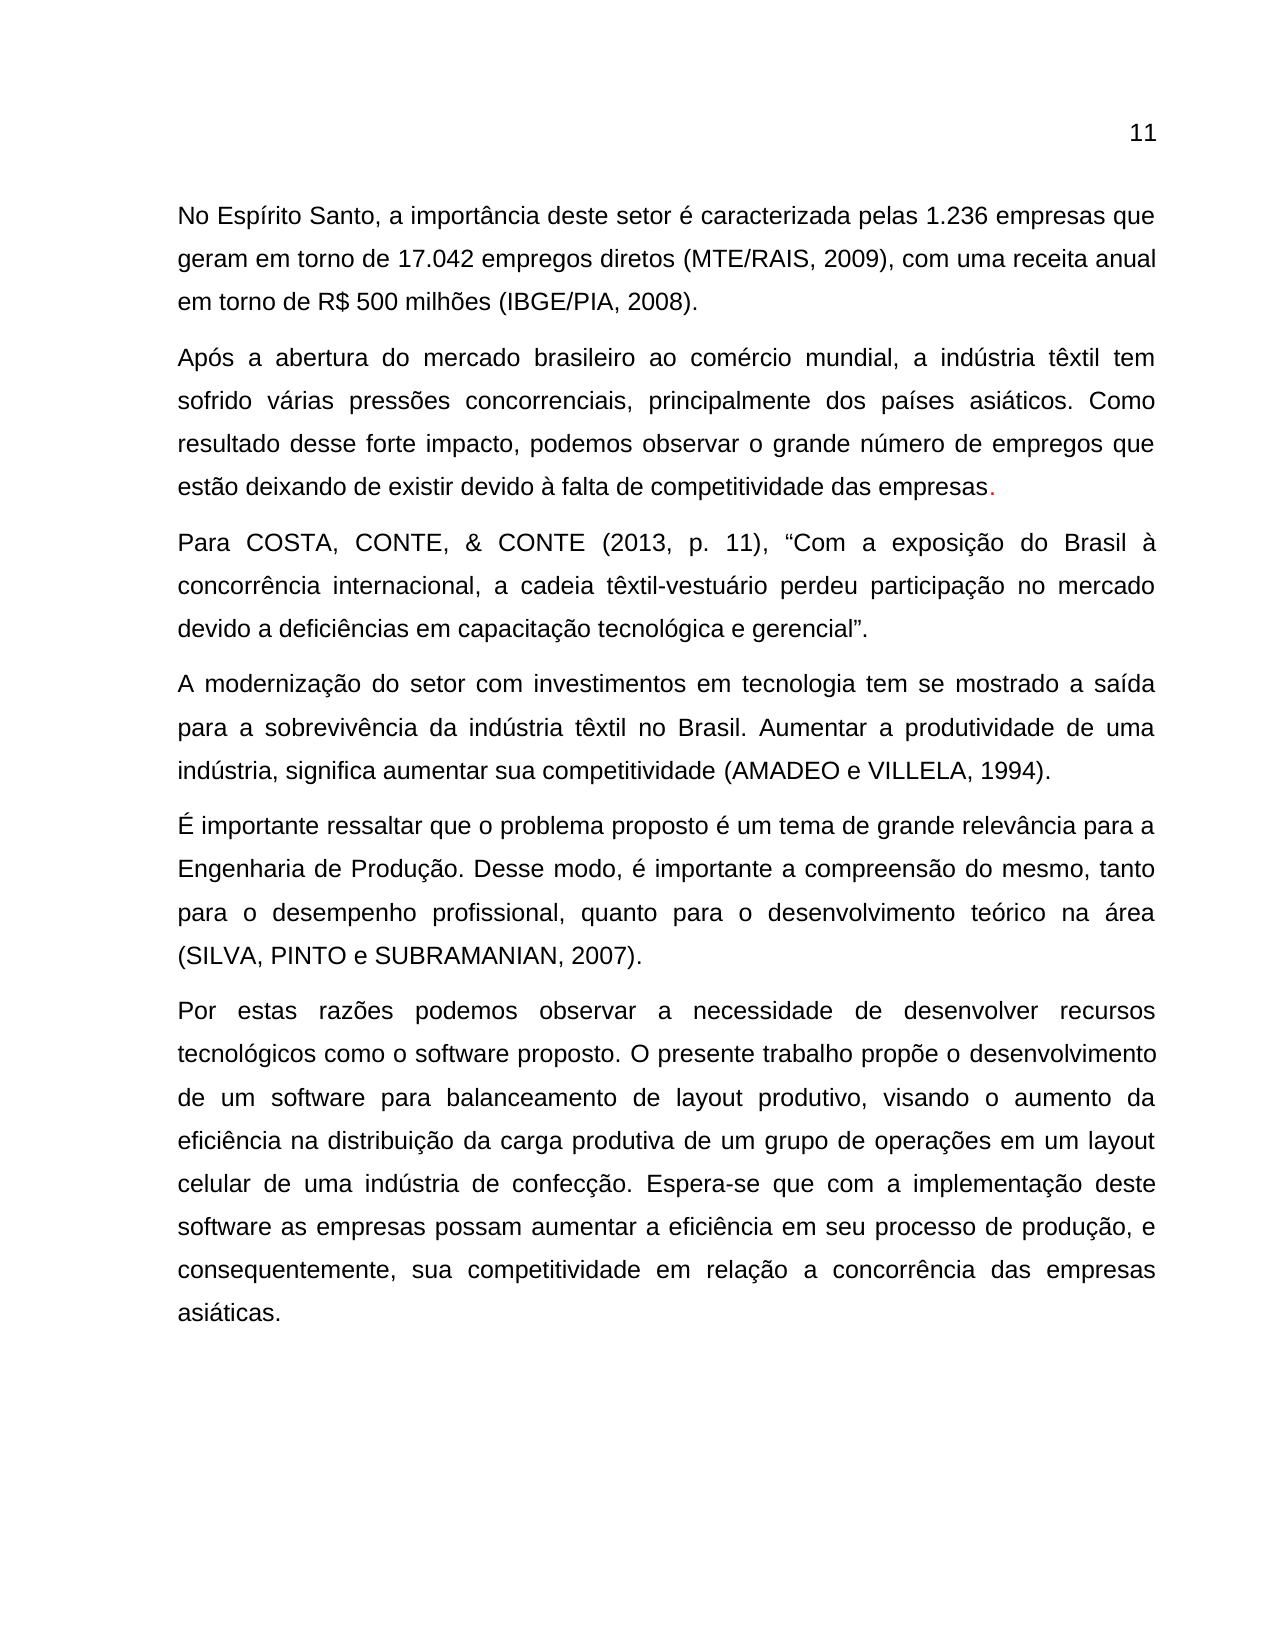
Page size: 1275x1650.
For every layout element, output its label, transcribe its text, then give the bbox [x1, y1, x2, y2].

text A modernização do setor com investimentos em tecnologia tem se mostrado a saída para a sobrevivência da indústria têxtil no Brasil. Aumentar a produtividade de uma indústria, significa aumentar sua competitividade . [177, 669, 1157, 784]
text Após a abertura do mercado brasileiro ao comércio mundial, a indústria têxtil tem sofrido várias pressões concorrenciais, principalmente dos países asiáticos. Como resultado desse forte impacto, podemos observar o grande número de empregos que estão deixando de existir devido à falta de competitividade das empresas. [177, 342, 1157, 501]
text É importante ressaltar que o problema proposto é um tema de grande relevância para a Engenharia de Produção. Desse modo, é importante a compreensão do mesmo, tanto para o desempenho profissional, quanto para o desenvolvimento teórico na área . [177, 811, 1157, 969]
text Para COSTA, CONTE, & CONTE , “Com a exposição do Brasil à concorrência internacional, a cadeia têxtil-vestuário perdeu participação no mercado devido a deficiências em capacitação tecnológica e gerencial”. [177, 527, 1157, 642]
text No Espírito Santo, a importância deste setor é caracterizada pelas 1.236 empresas que geram em torno de 17.042 empregos diretos , com uma receita anual em torno de R$ 500 milhões . [177, 201, 1157, 316]
text Por estas razões podemos observar a necessidade de desenvolver recursos tecnológicos como o software proposto. O presente trabalho propõe o desenvolvimento de um software para balanceamento de layout produtivo, visando o aumento da eficiência na distribuição da carga produtiva de um grupo de operações em um layout celular de uma indústria de confecção. Espera-se que com a implementação deste software as empresas possam aumentar a eficiência em seu processo de produção, e consequentemente, sua competitividade em relação a concorrência das empresas asiáticas. [177, 996, 1157, 1327]
